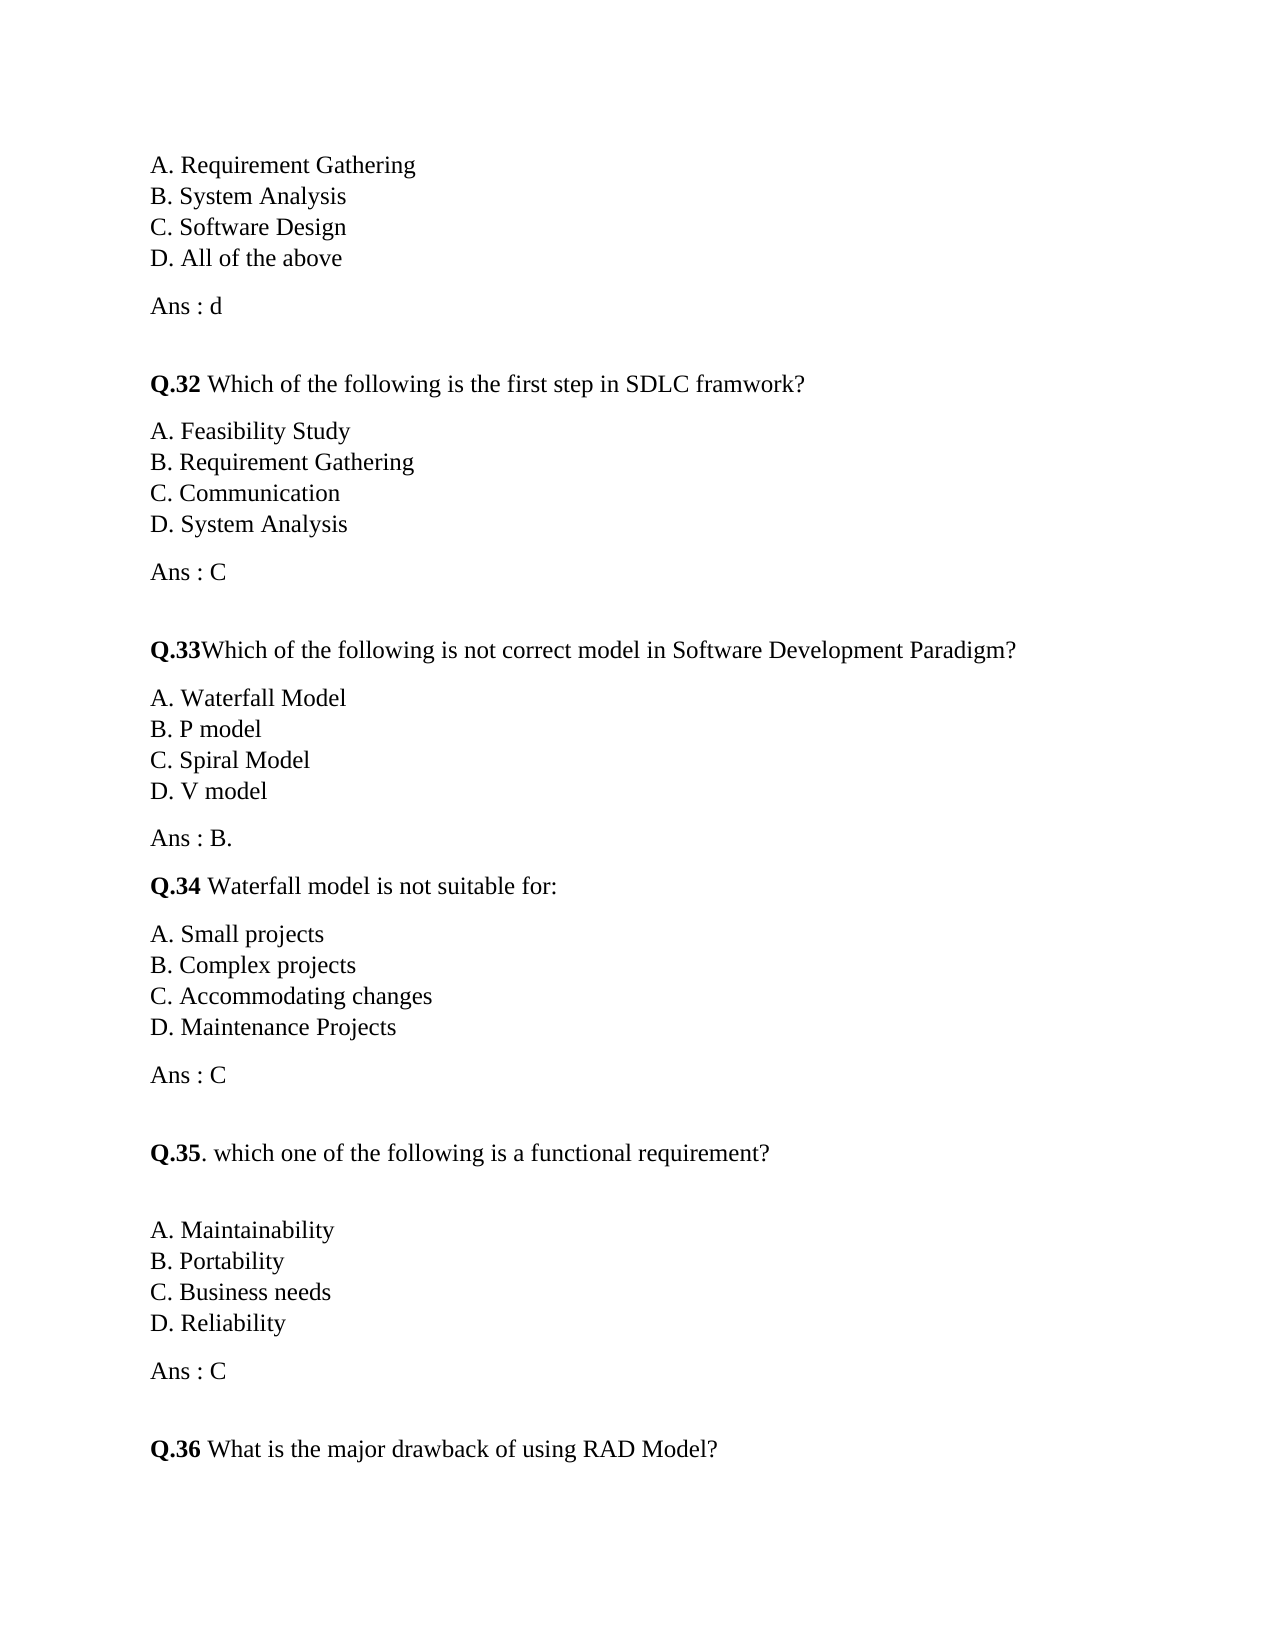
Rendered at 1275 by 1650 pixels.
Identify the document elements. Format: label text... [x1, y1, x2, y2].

text Ans : B. [150, 823, 1125, 852]
text Ans : C [150, 1356, 1125, 1415]
text Ans : d [150, 291, 1125, 350]
text Q.34 Waterfall model is not suitable for: [150, 871, 1125, 900]
text Q.35. which one of the following is a functional requirement? [150, 1138, 1125, 1197]
text Ans : C [150, 1060, 1125, 1119]
text Q.33Which of the following is not correct model in Software Development Paradigm? [150, 635, 1125, 664]
text A. Waterfall Model B. P model C. Spiral Model D. V model [150, 683, 1125, 804]
text A. Requirement Gathering B. System Analysis C. Software Design D. All of the above [150, 150, 1125, 272]
text Ans : C [150, 557, 1125, 616]
text A. Feasibility Study B. Requirement Gathering C. Communication D. System Analysis [150, 416, 1125, 538]
text A. Maintainability B. Portability C. Business needs D. Reliability [150, 1215, 1125, 1337]
text A. Small projects B. Complex projects C. Accommodating changes D. Maintenance Projects [150, 919, 1125, 1041]
text Q.36 What is the major drawback of using RAD Model? [150, 1434, 1125, 1463]
text Q.32 Which of the following is the first step in SDLC framwork? [150, 369, 1125, 397]
